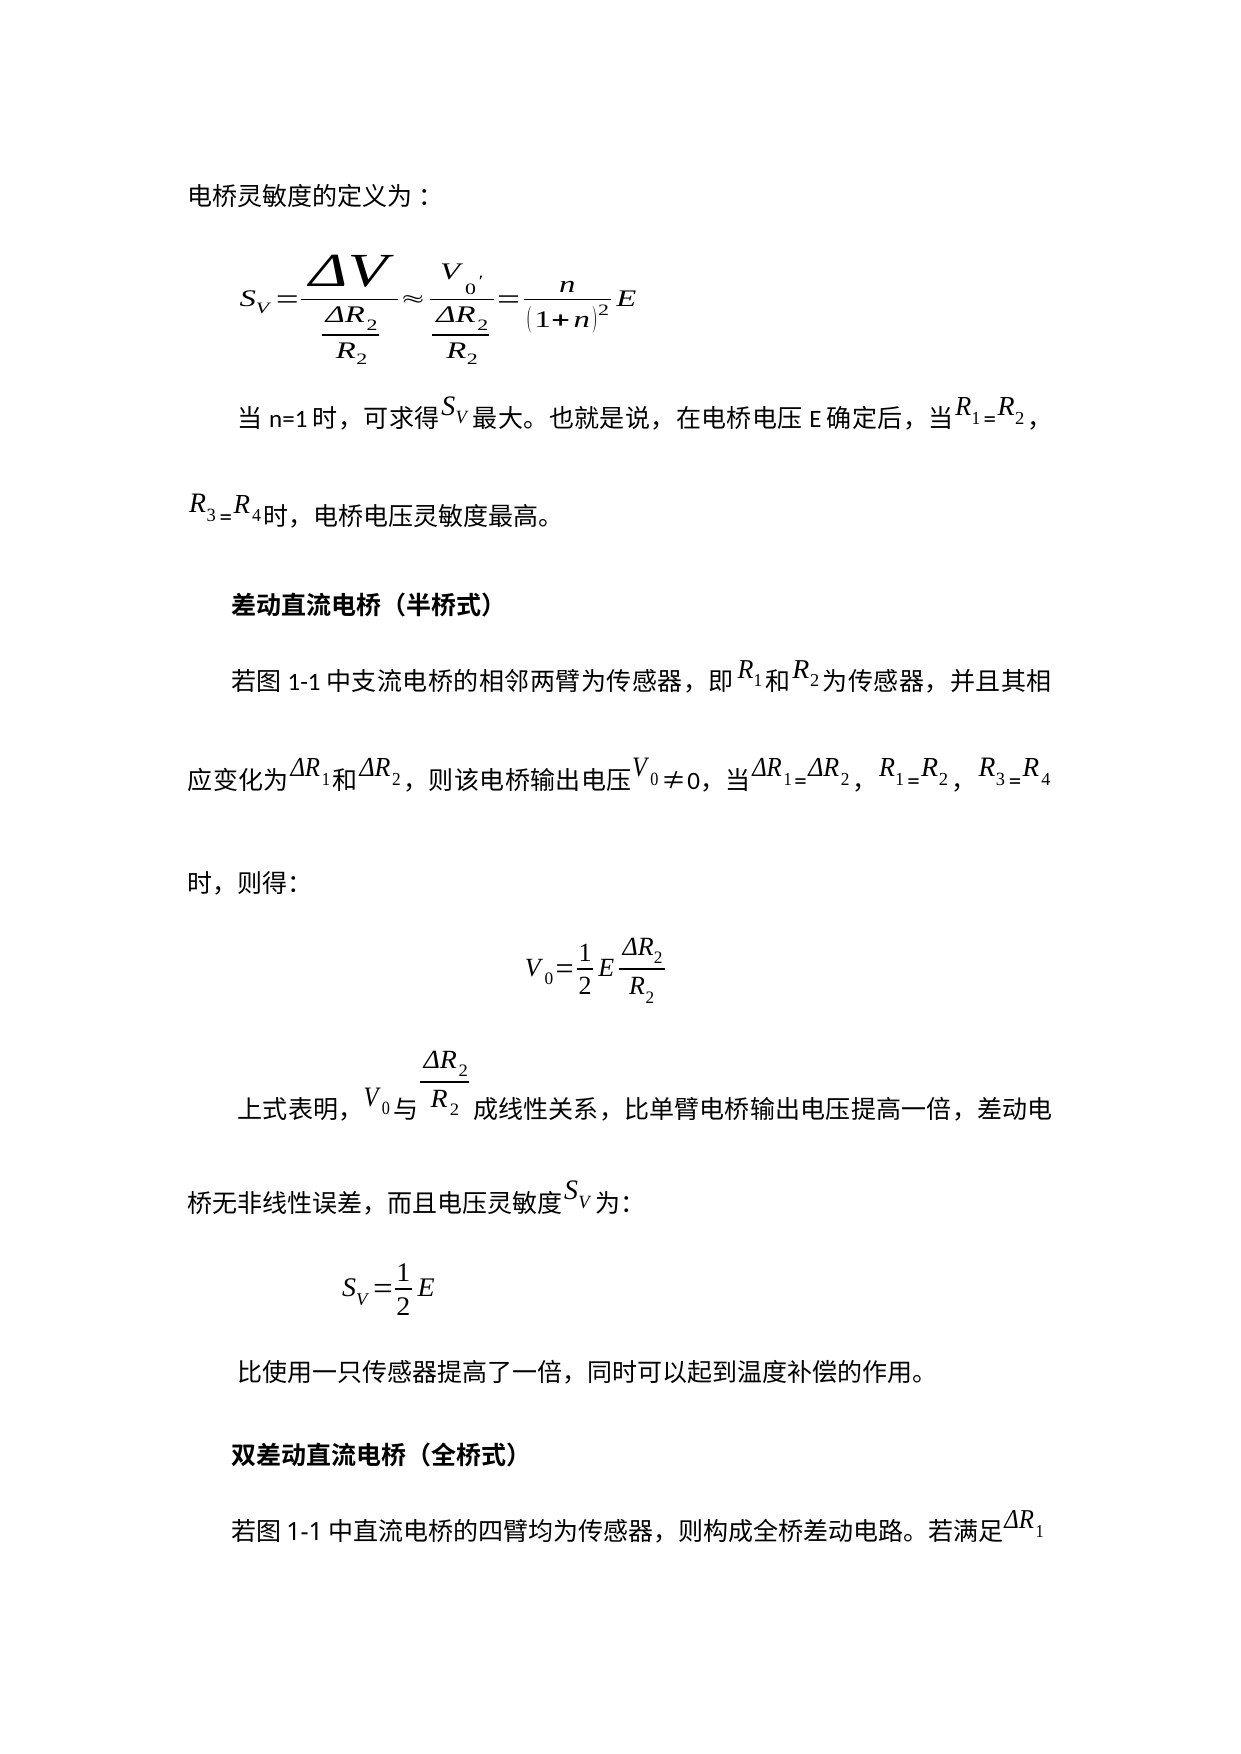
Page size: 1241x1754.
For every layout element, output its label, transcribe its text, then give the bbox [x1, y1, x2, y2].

text 差动直流电桥（半桥式） [187, 571, 1053, 636]
text 上式表明，与成线性关系，比单臂电桥输出电压提高一倍，差动电桥无非线性误差，而且电压灵敏度为： [187, 1045, 1053, 1240]
text 比使用一只传感器提高了一倍，同时可以起到温度补偿的作用。 [187, 1338, 1053, 1403]
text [187, 1504, 1053, 1569]
text 电桥灵敏度的定义为 ： [187, 162, 1053, 227]
text 若图1-1中支流电桥的相邻两臂为传感器，即和为传感器，并且其相应变化为和，则该电桥输出电压≠0，当=，=，=时，则得： [187, 654, 1053, 914]
text 双差动直流电桥（全桥式） [187, 1421, 1053, 1486]
text 当 n=1时，可求得最大。也就是说，在电桥电压 E确定后，当=，=时，电桥电压灵敏度最高。 [187, 390, 1053, 553]
